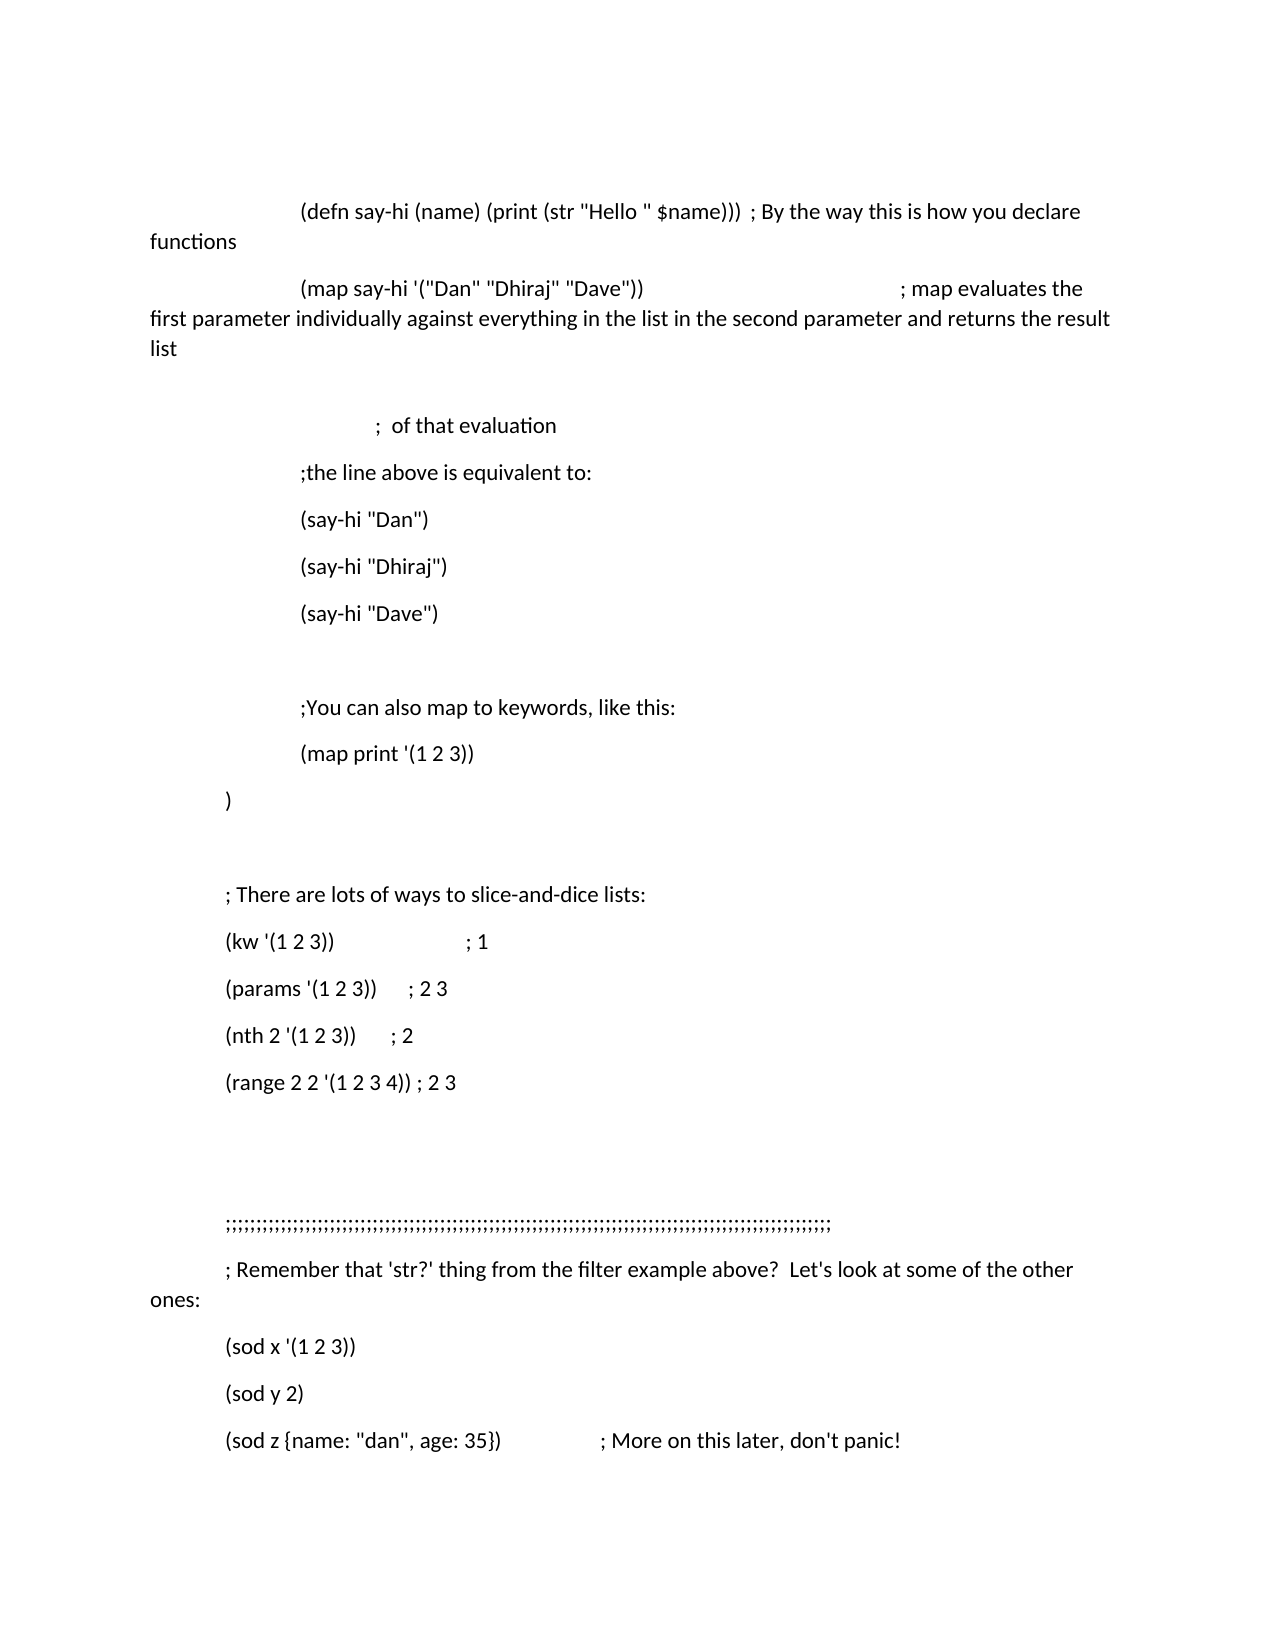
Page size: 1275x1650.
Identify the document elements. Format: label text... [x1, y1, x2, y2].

text (say-hi "Dan") [150, 505, 1125, 533]
text ; There are lots of ways to slice-and-dice lists: [150, 880, 1125, 908]
text (kw '(1 2 3)) ; 1 [150, 927, 1125, 955]
text ;;;;;;;;;;;;;;;;;;;;;;;;;;;;;;;;;;;;;;;;;;;;;;;;;;;;;;;;;;;;;;;;;;;;;;;;;;;;;;;;;;;;;;;;;;;;;;;;;;; [150, 1208, 1125, 1236]
text (params '(1 2 3)) ; 2 3 [150, 974, 1125, 1002]
text (nth 2 '(1 2 3)) ; 2 [150, 1021, 1125, 1049]
text (say-hi "Dave") [150, 599, 1125, 627]
text (sod y 2) [150, 1379, 1125, 1407]
text ; Remember that 'str?' thing from the filter example above? Let's look at some of the other ones: [150, 1255, 1125, 1313]
text (sod x '(1 2 3)) [150, 1332, 1125, 1360]
text (range 2 2 '(1 2 3 4)) ; 2 3 [150, 1068, 1125, 1096]
text ) [150, 786, 1125, 814]
text (map print '(1 2 3)) [150, 739, 1125, 768]
text (sod z {name: "dan", age: 35}) ; More on this later, don't panic! [150, 1426, 1125, 1454]
text (say-hi "Dhiraj") [150, 552, 1125, 580]
text (map say-hi '("Dan" "Dhiraj" "Dave")) ; map evaluates the first parameter individually against everything in the list in the second parameter and returns the result list [150, 274, 1125, 362]
text ;You can also map to keywords, like this: [150, 693, 1125, 721]
text (defn say-hi (name) (print (str "Hello " $name))) ; By the way this is how you declare functions [150, 197, 1125, 255]
text ; of that evaluation [150, 381, 1125, 439]
text ;the line above is equivalent to: [150, 458, 1125, 486]
